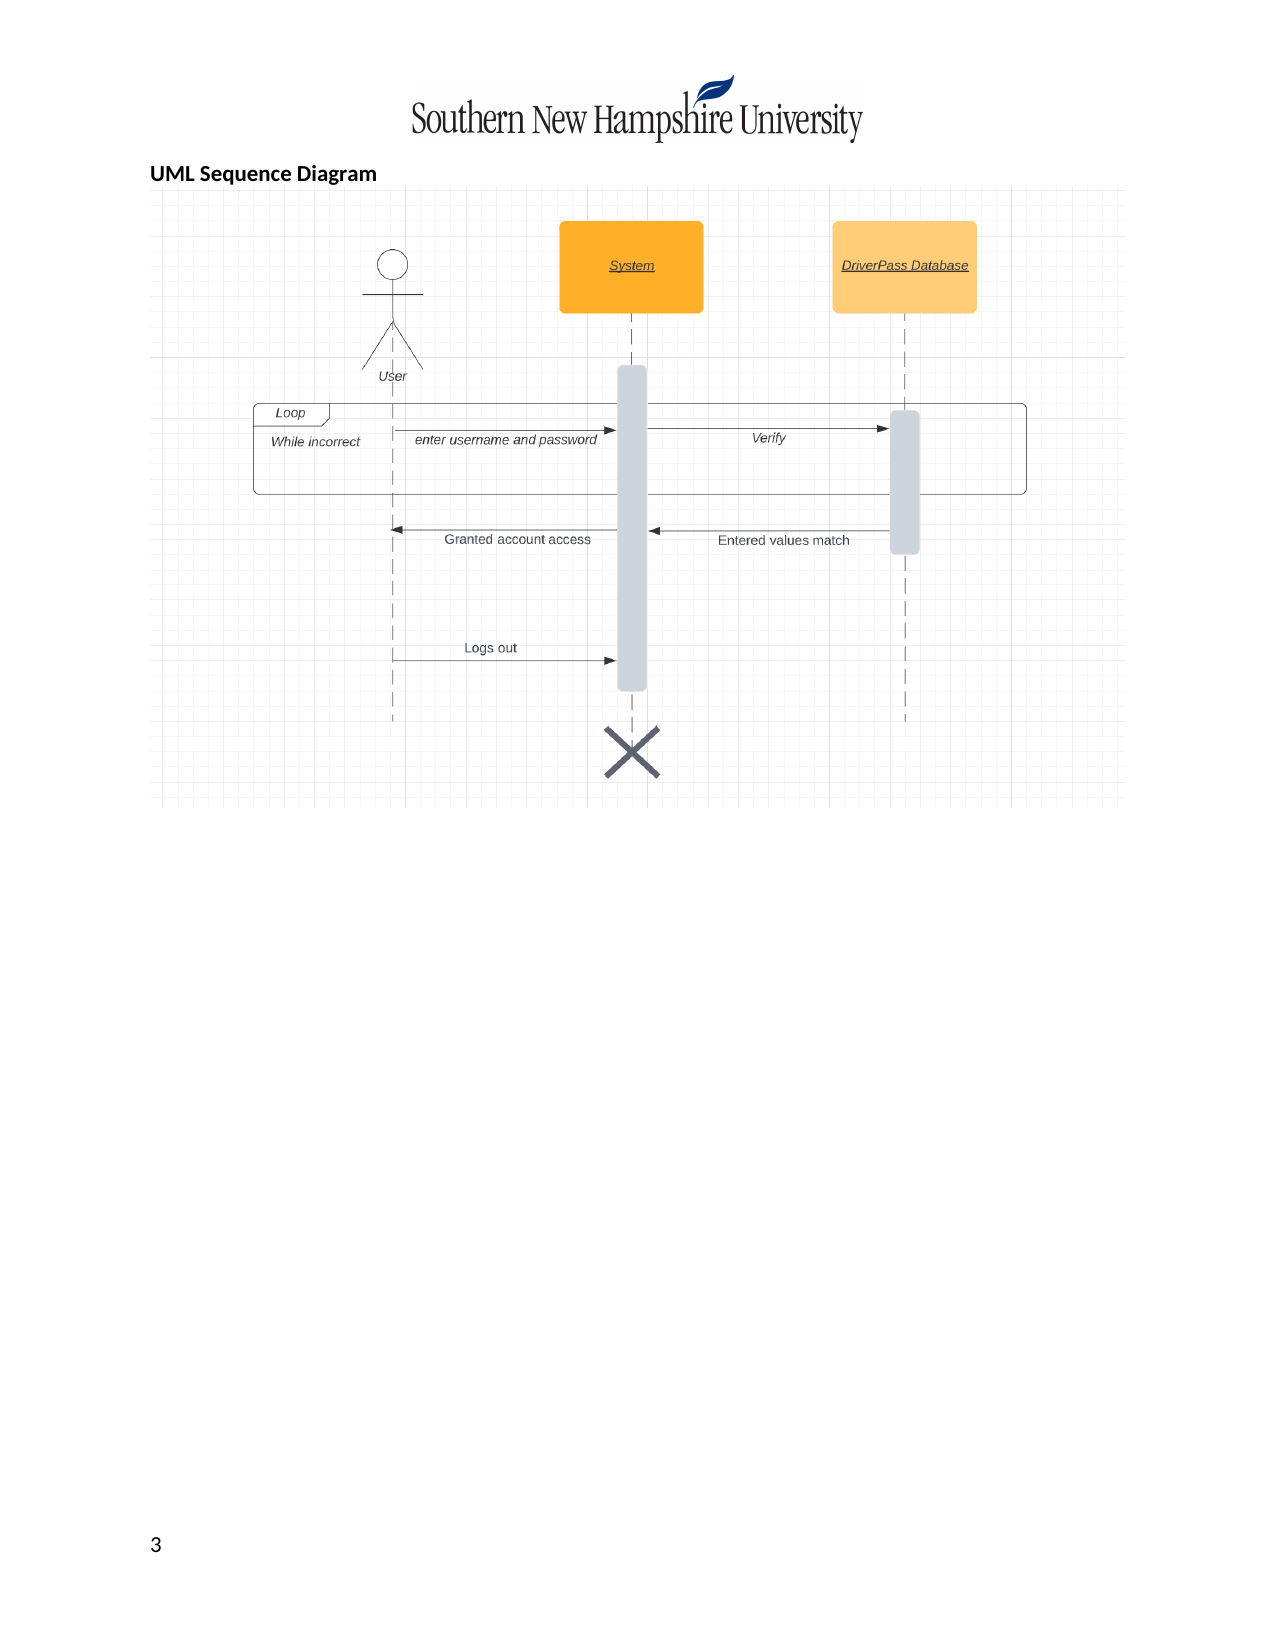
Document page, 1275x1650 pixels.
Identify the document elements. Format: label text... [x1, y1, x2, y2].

subtitle UML Sequence Diagram [150, 159, 1125, 186]
picture [150, 186, 1125, 808]
picture [412, 75, 863, 143]
